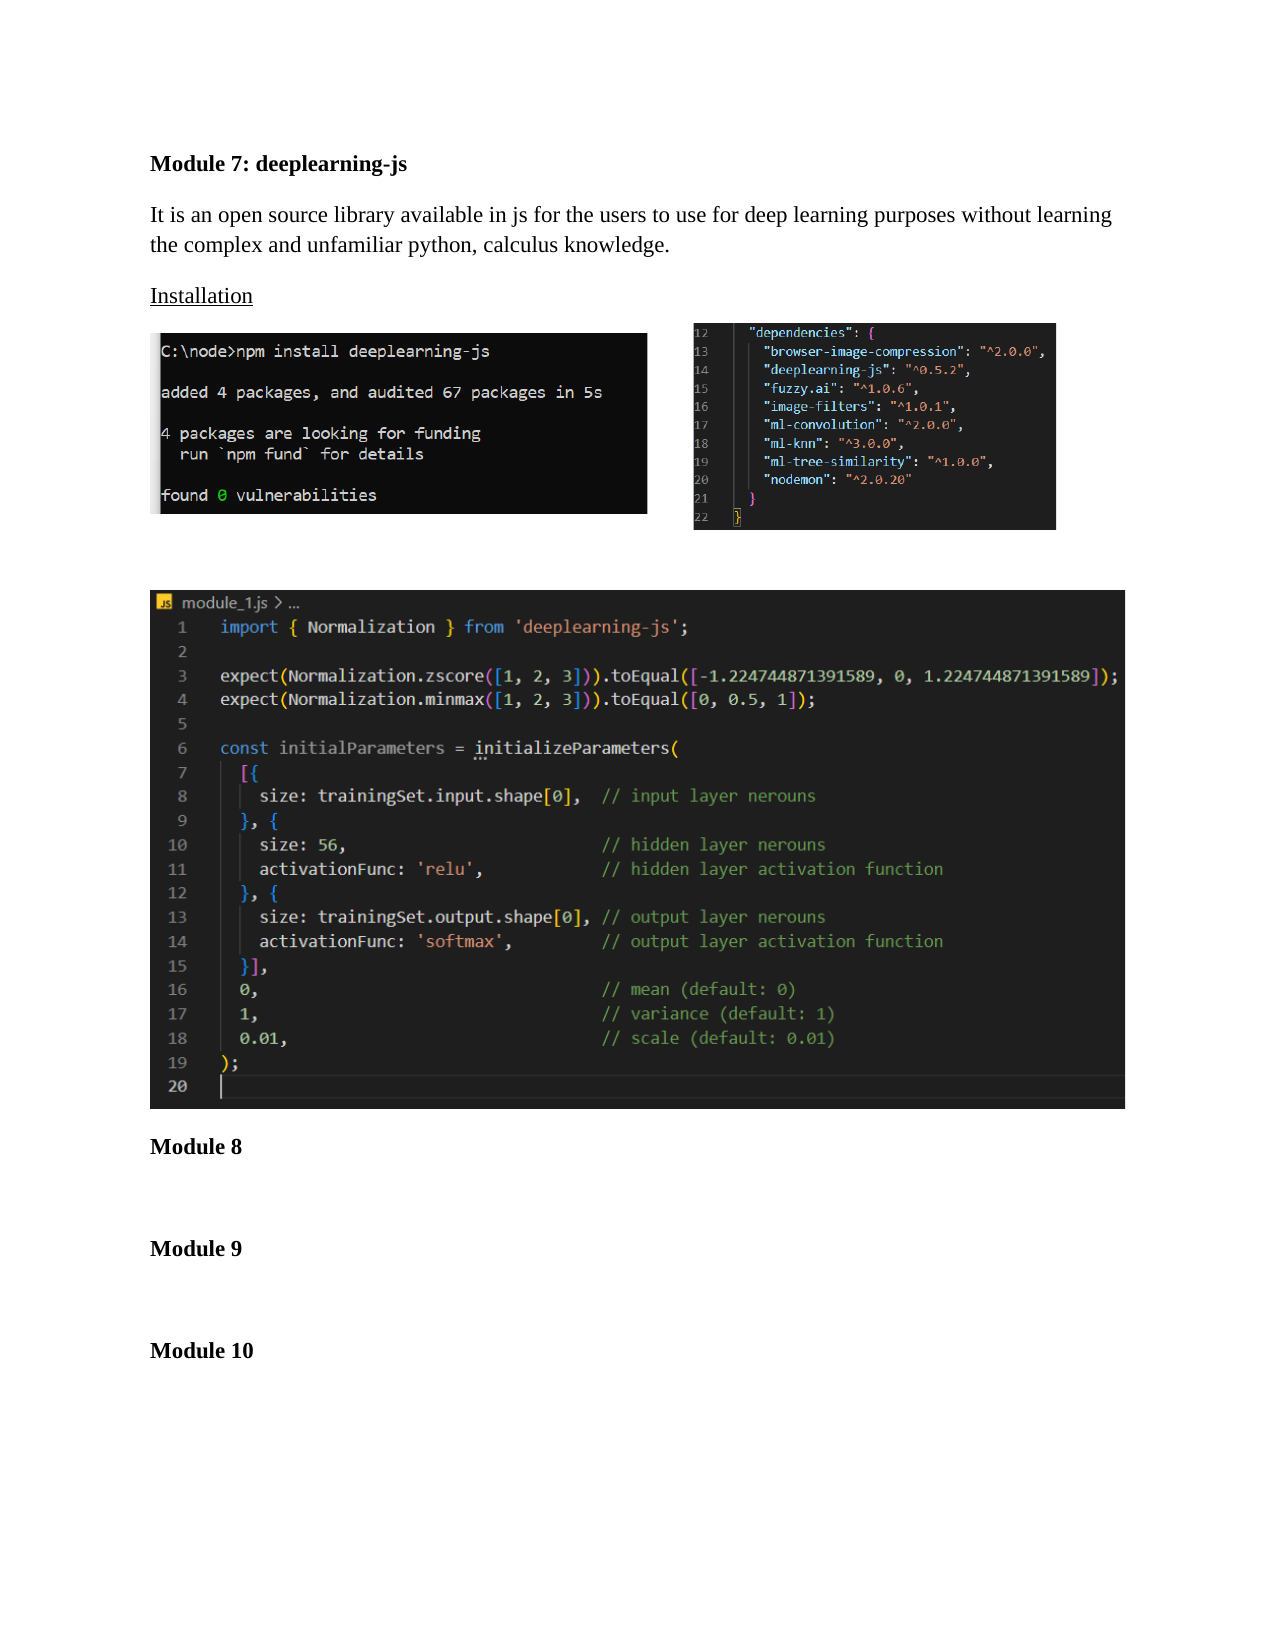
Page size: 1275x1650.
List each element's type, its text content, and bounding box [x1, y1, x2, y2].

picture [150, 590, 1125, 1109]
text Module 9 [150, 1236, 1125, 1262]
text Module 10 [150, 1338, 1125, 1364]
text Installation [150, 282, 1125, 309]
picture [150, 333, 648, 514]
text Module 8 [150, 1133, 1125, 1160]
text It is an open source library available in js for the users to use for deep learning purposes without learning the complex and unfamiliar python, calculus knowledge. [150, 201, 1125, 258]
text Module 7: deeplearning-js [150, 150, 1125, 176]
picture [693, 323, 1057, 530]
